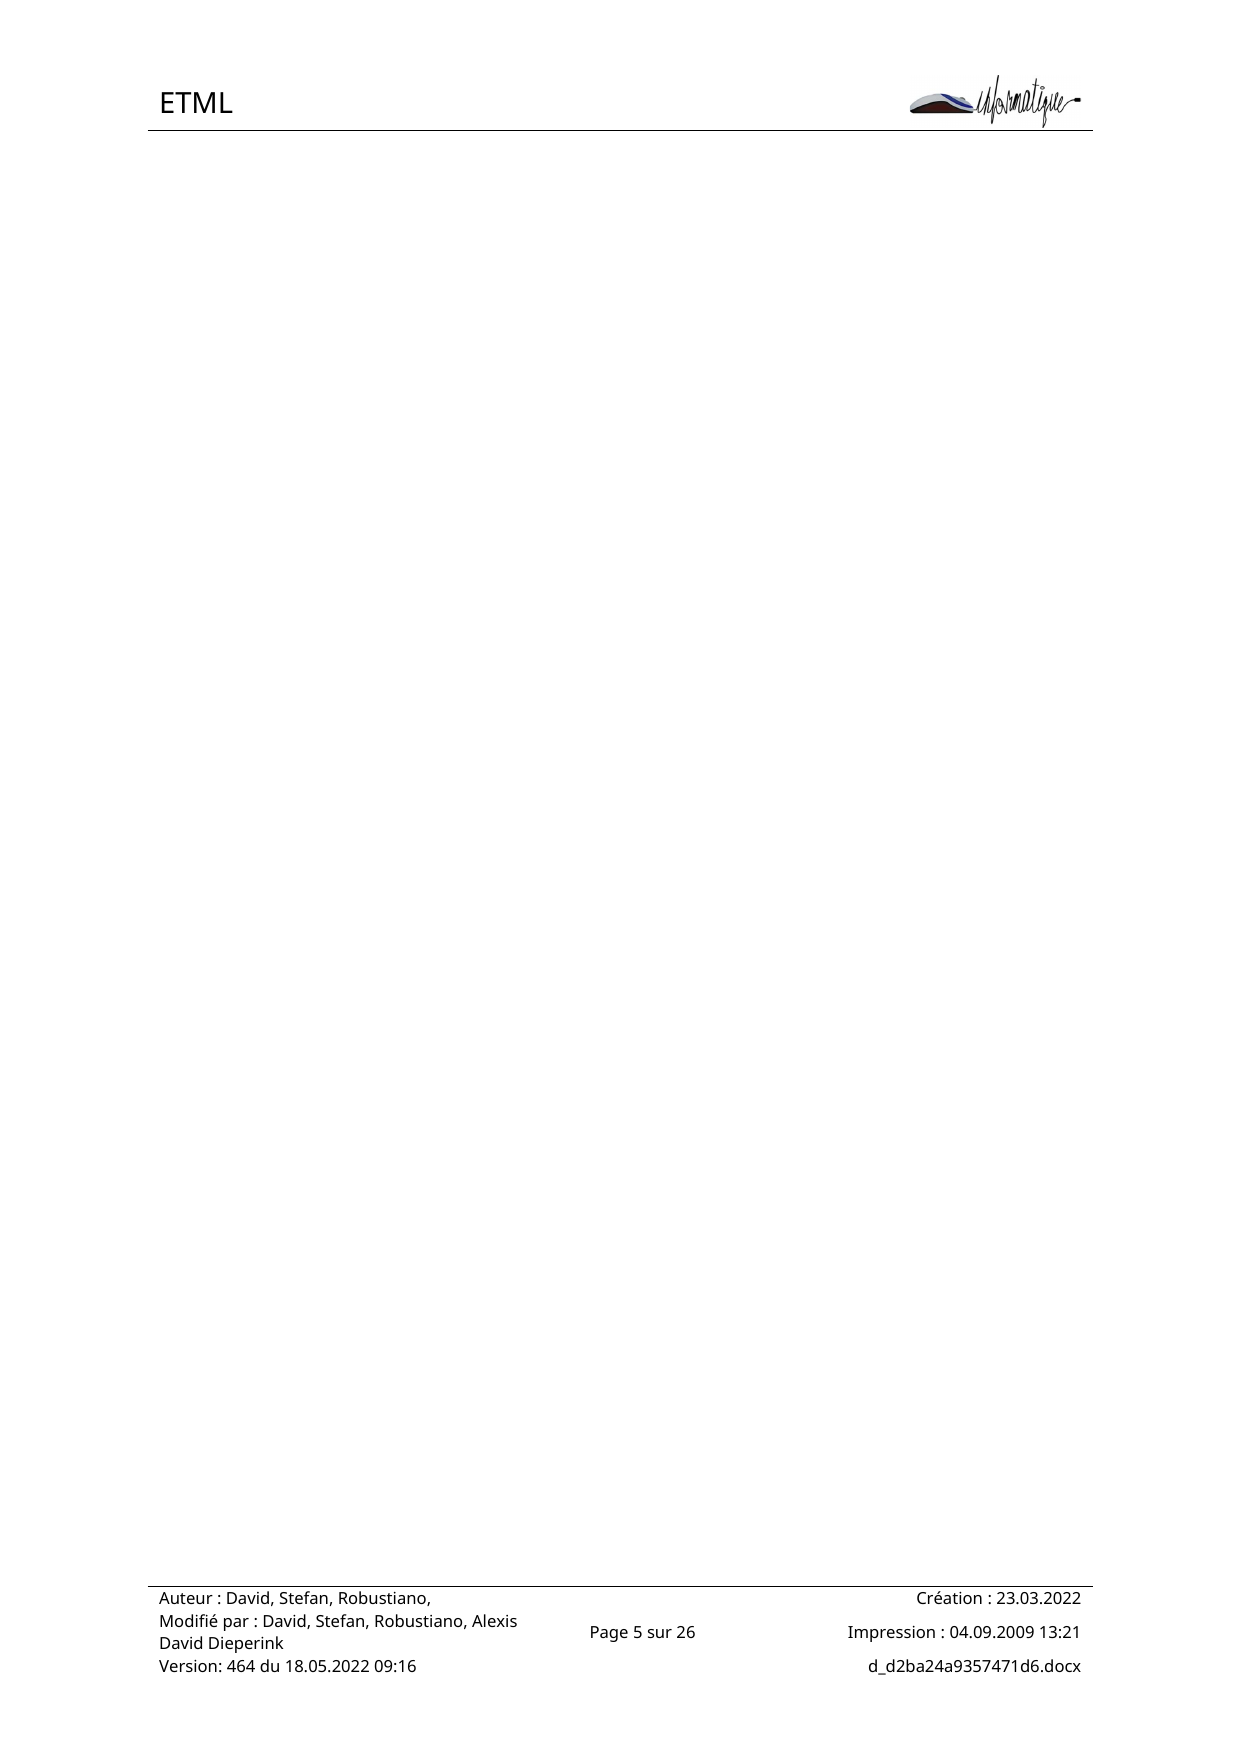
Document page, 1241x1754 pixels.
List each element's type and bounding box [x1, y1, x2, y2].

picture [909, 75, 1082, 128]
